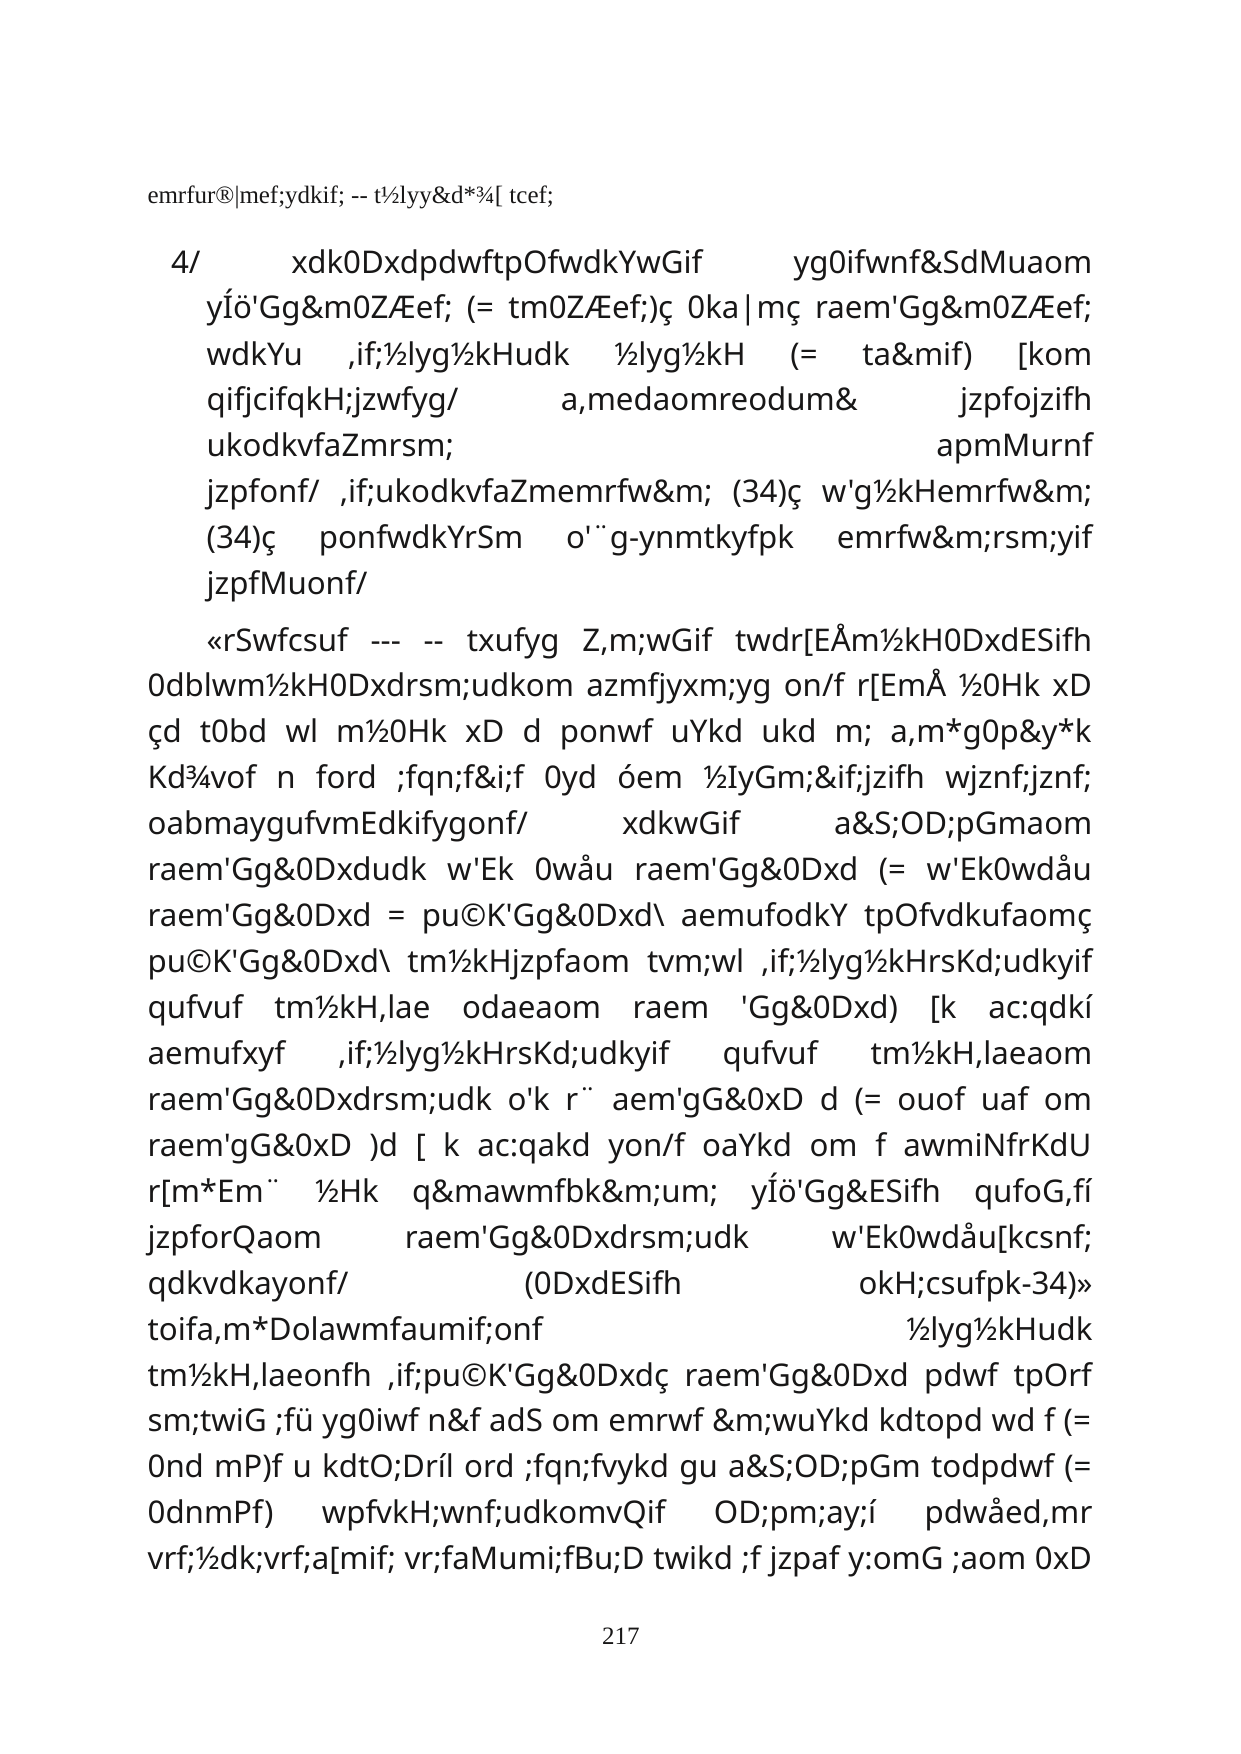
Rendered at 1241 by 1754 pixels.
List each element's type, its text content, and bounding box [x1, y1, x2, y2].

text 4/ xdk0DxdpdwftpOfwdkYwGif yg0ifwnf&SdMuaom yÍö'Gg&m0ZÆef; (= tm0ZÆef;)ç 0ka|mç raem'Gg&m0ZÆef; wdkYu ,if;½lyg½kHudk ½lyg½kH (= ta&mif) [kom qifjcifqkH;jzwfyg/ a,medaomreodum& jzpfojzifh ukodkvfaZmrsm; apmMurnf jzpfonf/ ,if;ukodkvfaZmemrfw&m; (34)ç w'g½kHemrfw&m; (34)ç ponfwdkYrSm o'¨g-ynmtkyfpk emrfw&m;rsm;yif jzpfMuonf/ [171, 239, 1093, 604]
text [147, 617, 1093, 1579]
